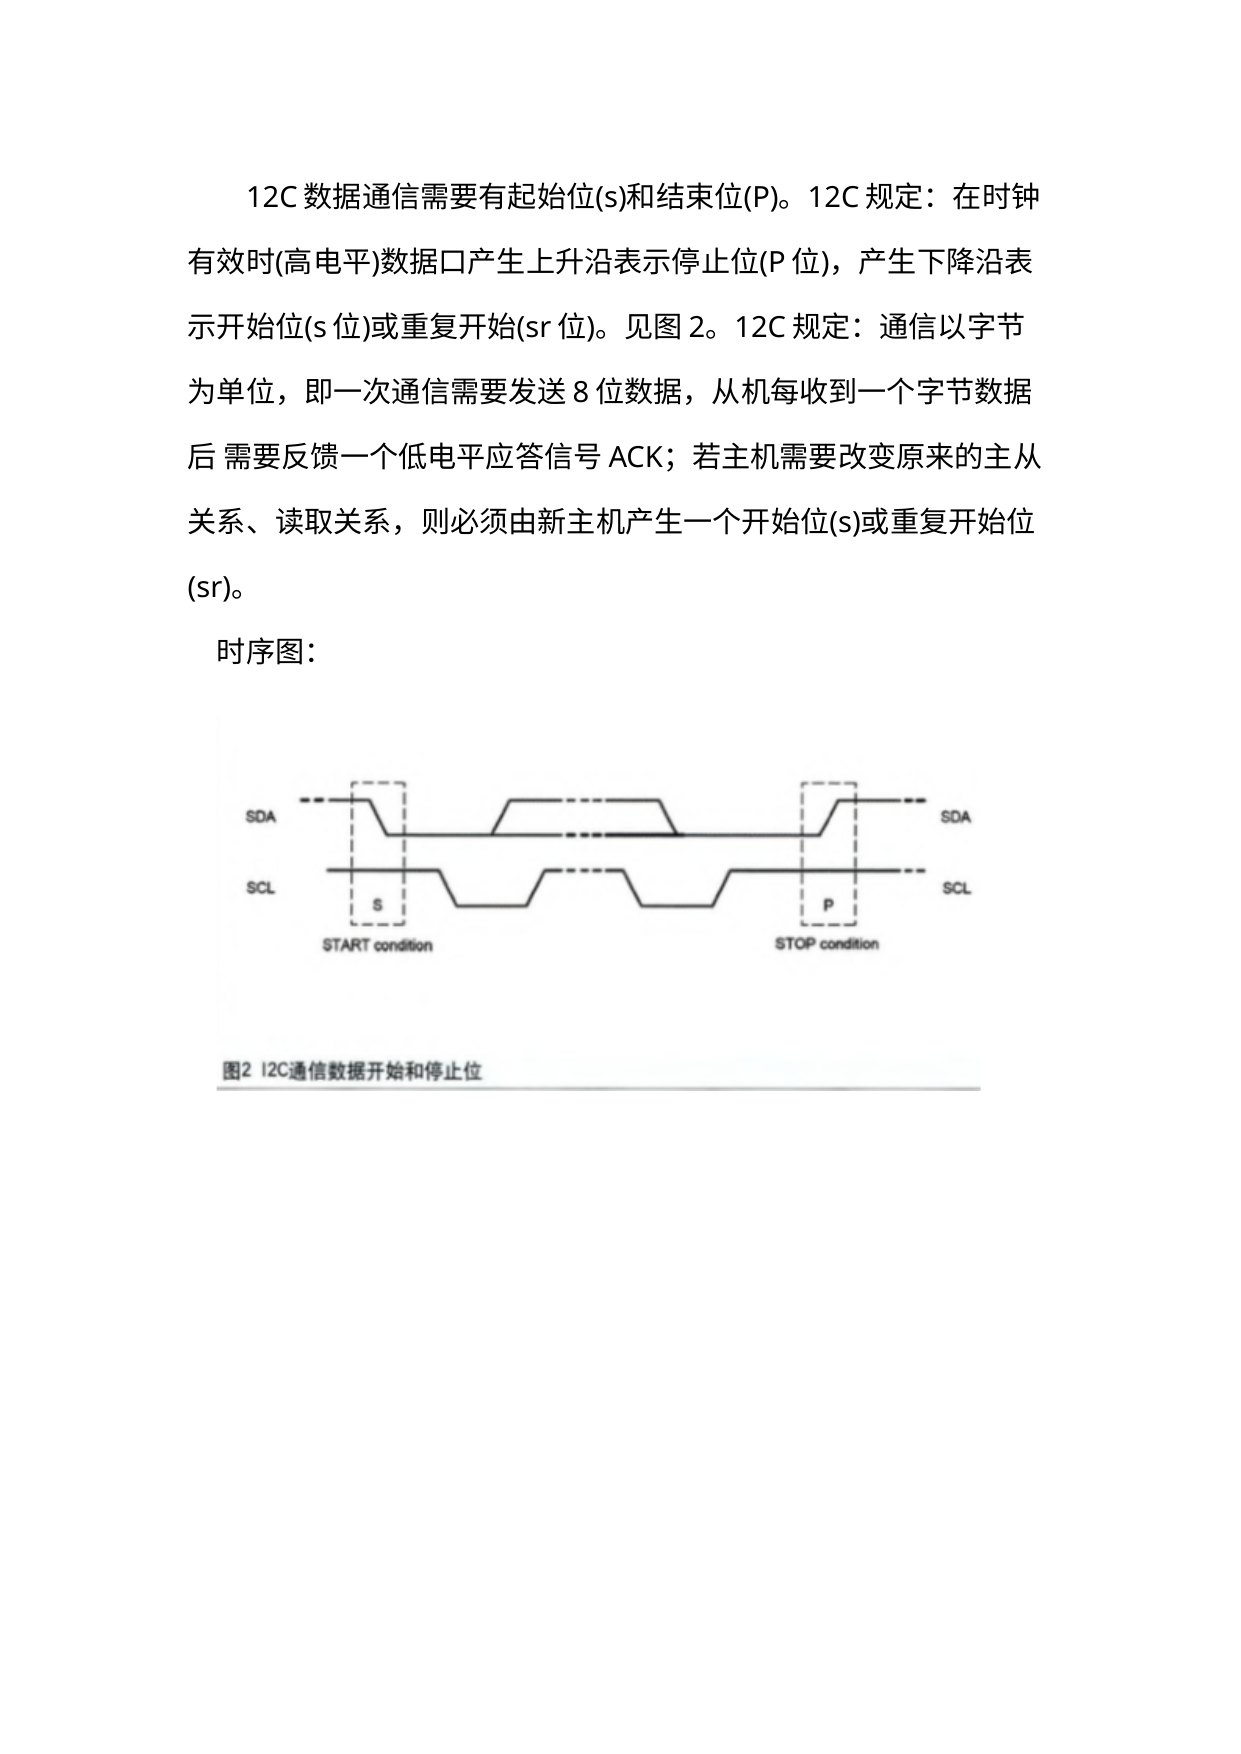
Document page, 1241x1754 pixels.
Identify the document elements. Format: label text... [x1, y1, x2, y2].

text 12C数据通信需要有起始位(s)和结束位(P)。12C规定：在时钟有效时(高电平)数据口产生上升沿表示停止位(P位)，产生下降沿表示开始位(s位)或重复开始(sr位)。见图2。12C规定：通信以字节为单位，即一次通信需要发送8位数据，从机每收到一个字节数据后 需要反馈一个低电平应答信号ACK；若主机需要改变原来的主从关系、读取关系，则必须由新主机产生一个开始位(s)或重复开始位(sr)。 [187, 162, 1053, 617]
text 时序图： [187, 617, 1053, 682]
picture [216, 714, 981, 1091]
